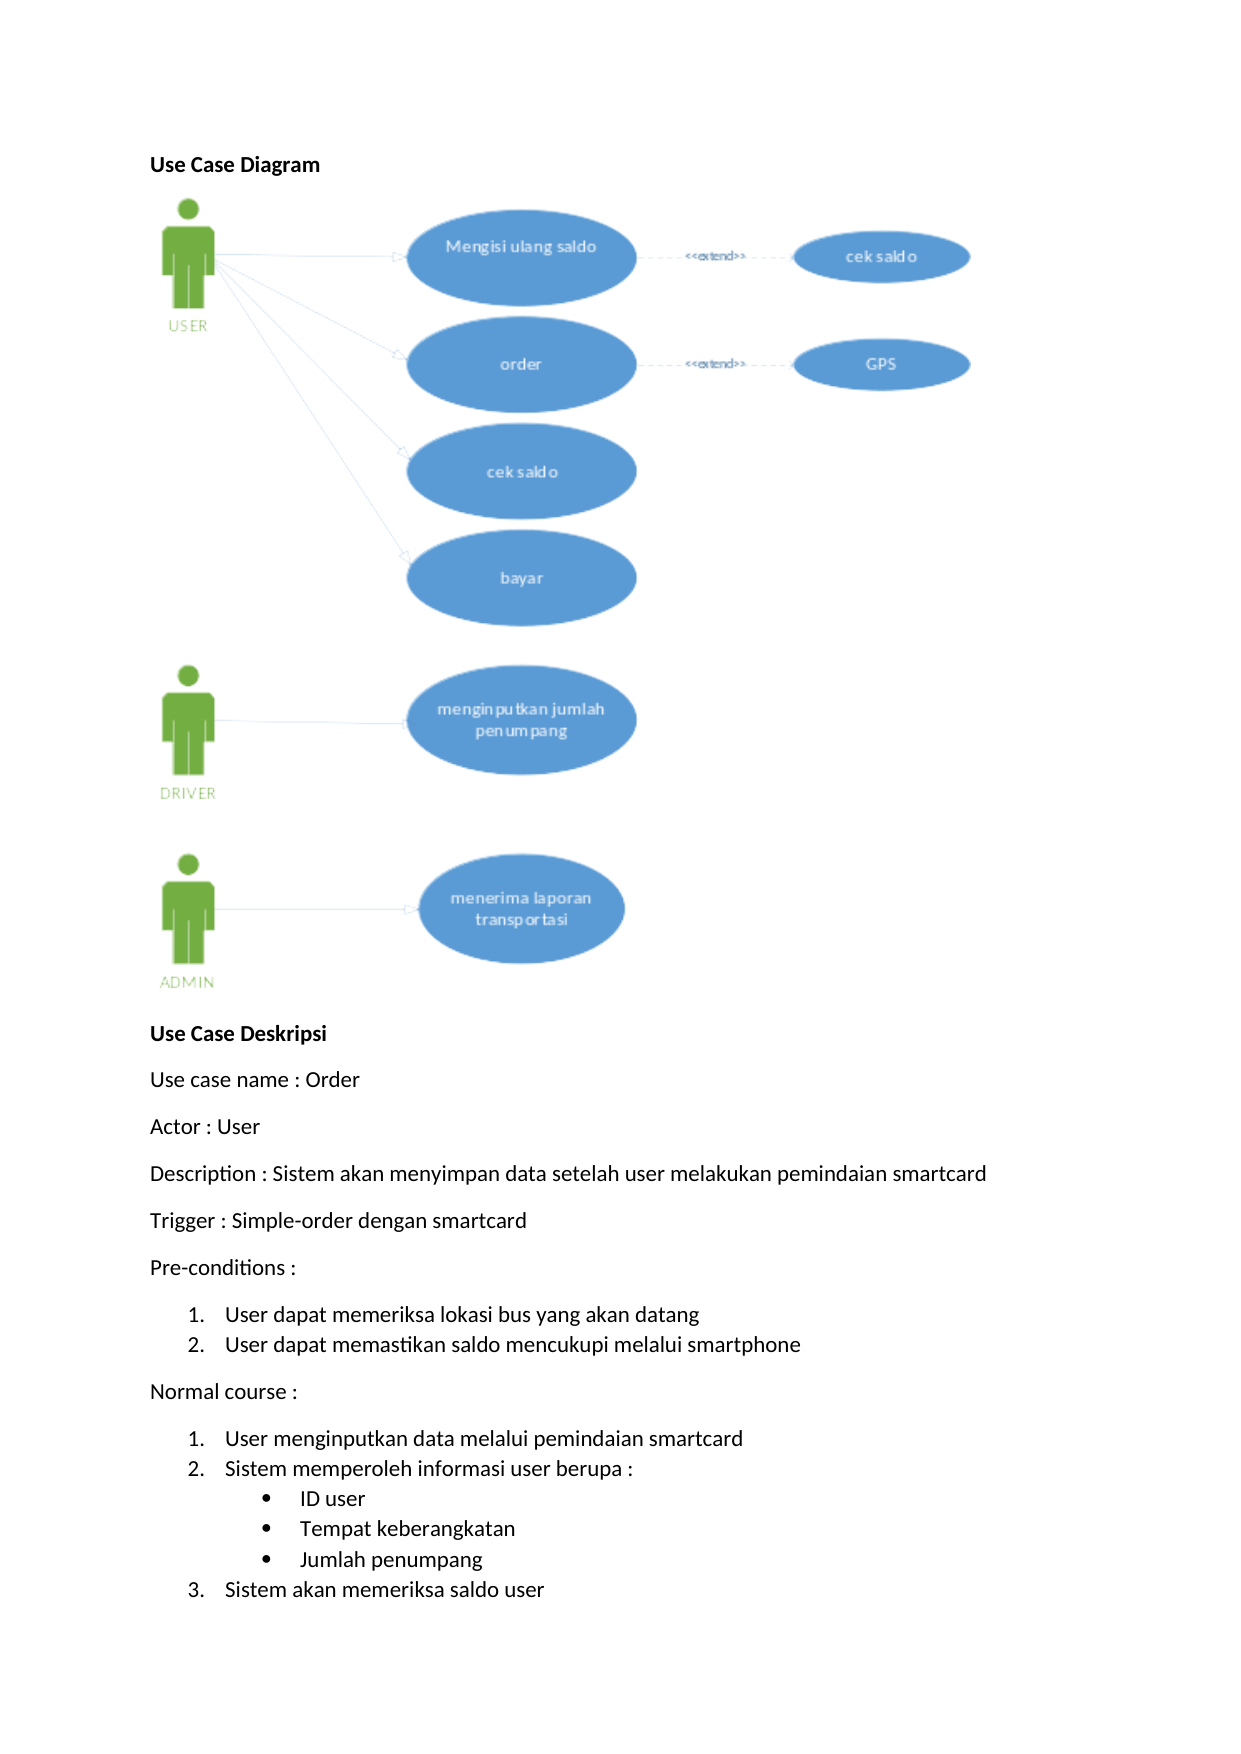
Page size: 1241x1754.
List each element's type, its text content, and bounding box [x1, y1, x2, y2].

list Tempat keberangkatan [262, 1514, 1090, 1542]
list Sistem memperoleh informasi user berupa : [187, 1454, 1090, 1482]
list User menginputkan data melalui pemindaian smartcard [187, 1424, 1090, 1452]
text Trigger : Simple-order dengan smartcard [150, 1206, 1090, 1234]
list User dapat memeriksa lokasi bus yang akan datang [187, 1300, 1090, 1328]
list Sistem akan memeriksa saldo user [187, 1575, 1090, 1603]
list User dapat memastikan saldo mencukupi melalui smartphone [187, 1330, 1090, 1358]
text Use case name : Order [150, 1066, 1090, 1093]
text Use Case Deskripsi [150, 1019, 1090, 1047]
text Description : Sistem akan menyimpan data setelah user melakukan pemindaian smartcard [150, 1159, 1090, 1187]
list Jumlah penumpang [262, 1545, 1090, 1573]
text Normal course : [150, 1377, 1090, 1405]
text Pre-conditions : [150, 1253, 1090, 1281]
list ID user [262, 1484, 1090, 1512]
text Use Case Diagram [150, 150, 1090, 178]
text Actor : User [150, 1112, 1090, 1140]
